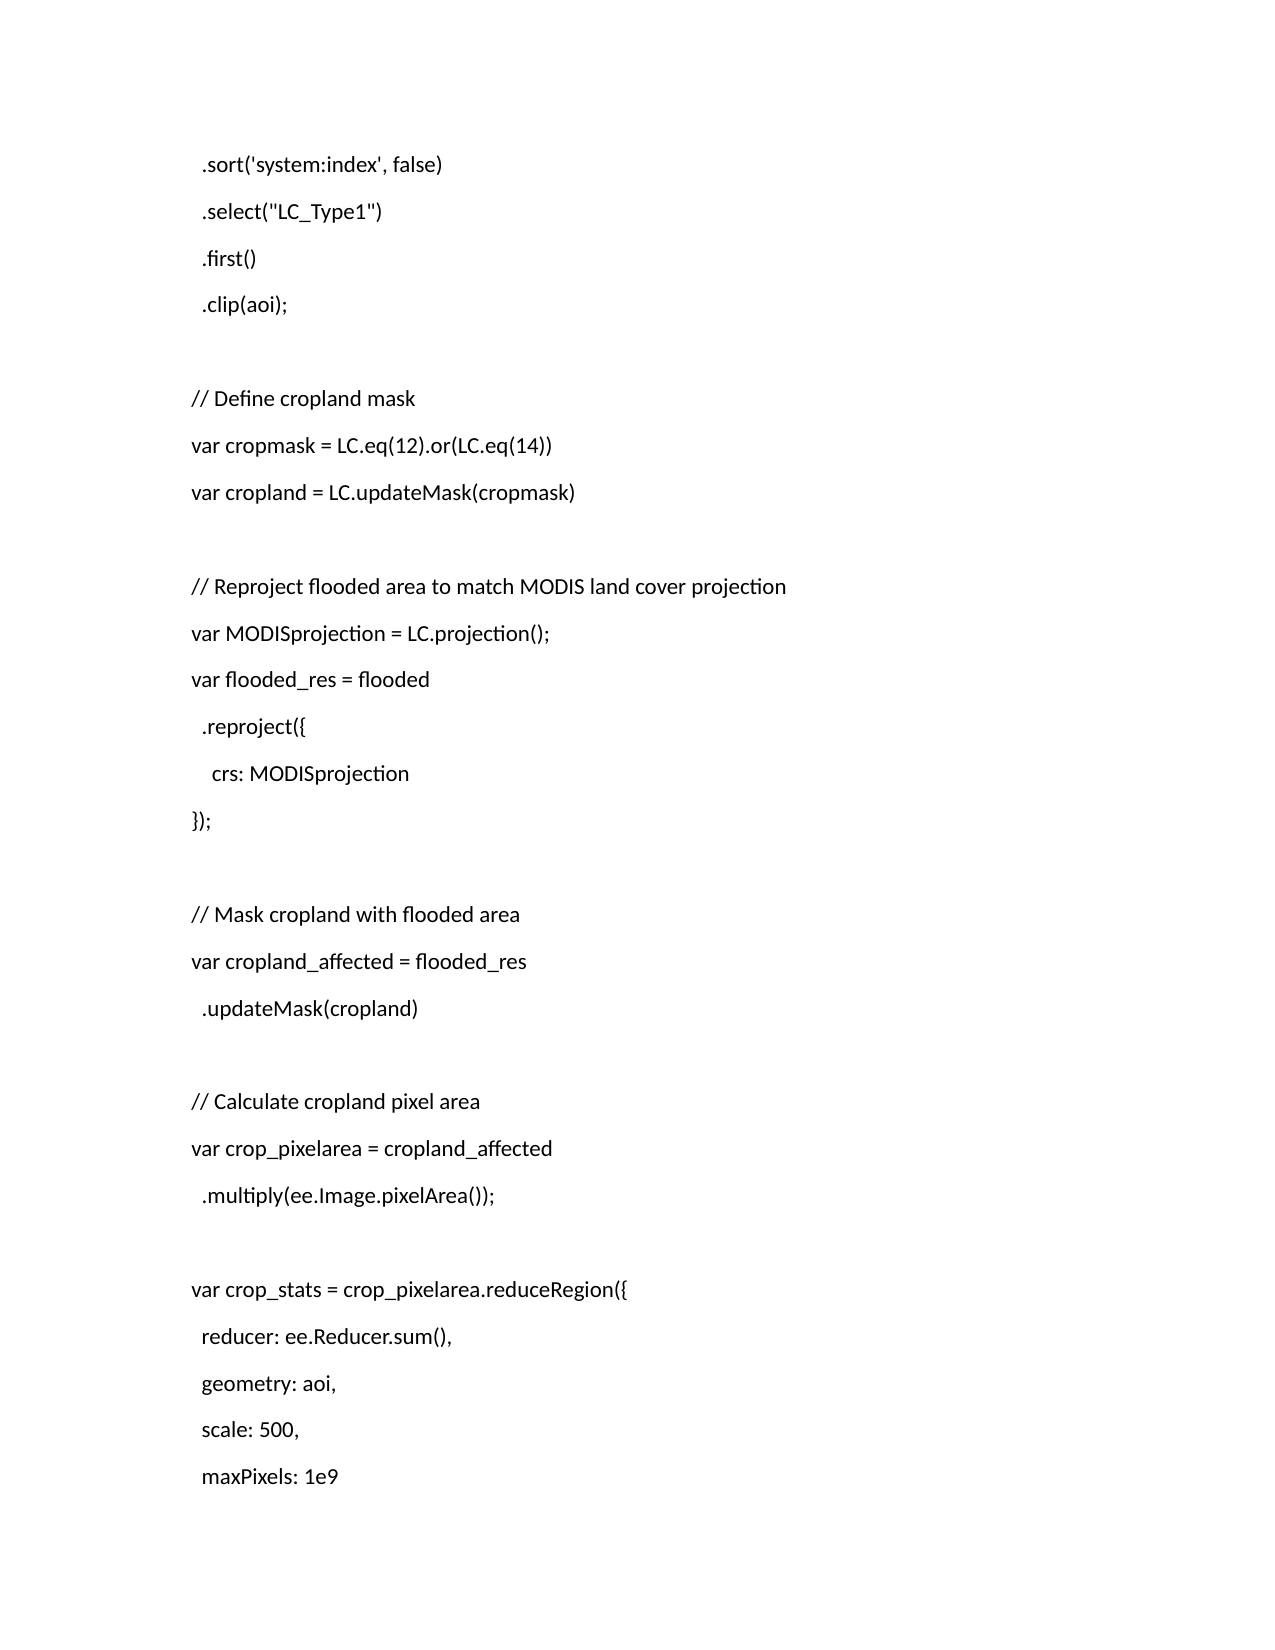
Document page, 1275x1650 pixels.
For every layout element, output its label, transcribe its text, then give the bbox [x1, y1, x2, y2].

text // Calculate cropland pixel area [150, 1087, 1125, 1116]
text var cropmask = LC.eq(12).or(LC.eq(14)) [150, 431, 1125, 459]
text // Mask cropland with flooded area [150, 900, 1125, 928]
text reducer: ee.Reducer.sum(), [150, 1322, 1125, 1350]
text crs: MODISprojection [150, 759, 1125, 787]
text }); [150, 806, 1125, 834]
text maxPixels: 1e9 [150, 1462, 1125, 1491]
text scale: 500, [150, 1416, 1125, 1444]
text var MODISprojection = LC.projection(); [150, 619, 1125, 647]
text // Reproject flooded area to match MODIS land cover projection [150, 572, 1125, 600]
text var cropland_affected = flooded_res [150, 947, 1125, 975]
text var crop_stats = crop_pixelarea.reduceRegion({ [150, 1275, 1125, 1303]
text geometry: aoi, [150, 1369, 1125, 1397]
text .multiply(ee.Image.pixelArea()); [150, 1181, 1125, 1209]
text .clip(aoi); [150, 291, 1125, 319]
text .select("LC_Type1") [150, 197, 1125, 225]
text .updateMask(cropland) [150, 994, 1125, 1022]
text var cropland = LC.updateMask(cropmask) [150, 478, 1125, 506]
text .reproject({ [150, 712, 1125, 741]
text // Define cropland mask [150, 384, 1125, 412]
text var crop_pixelarea = cropland_affected [150, 1134, 1125, 1162]
text var flooded_res = flooded [150, 666, 1125, 694]
text .first() [150, 244, 1125, 272]
text .sort('system:index', false) [150, 150, 1125, 178]
